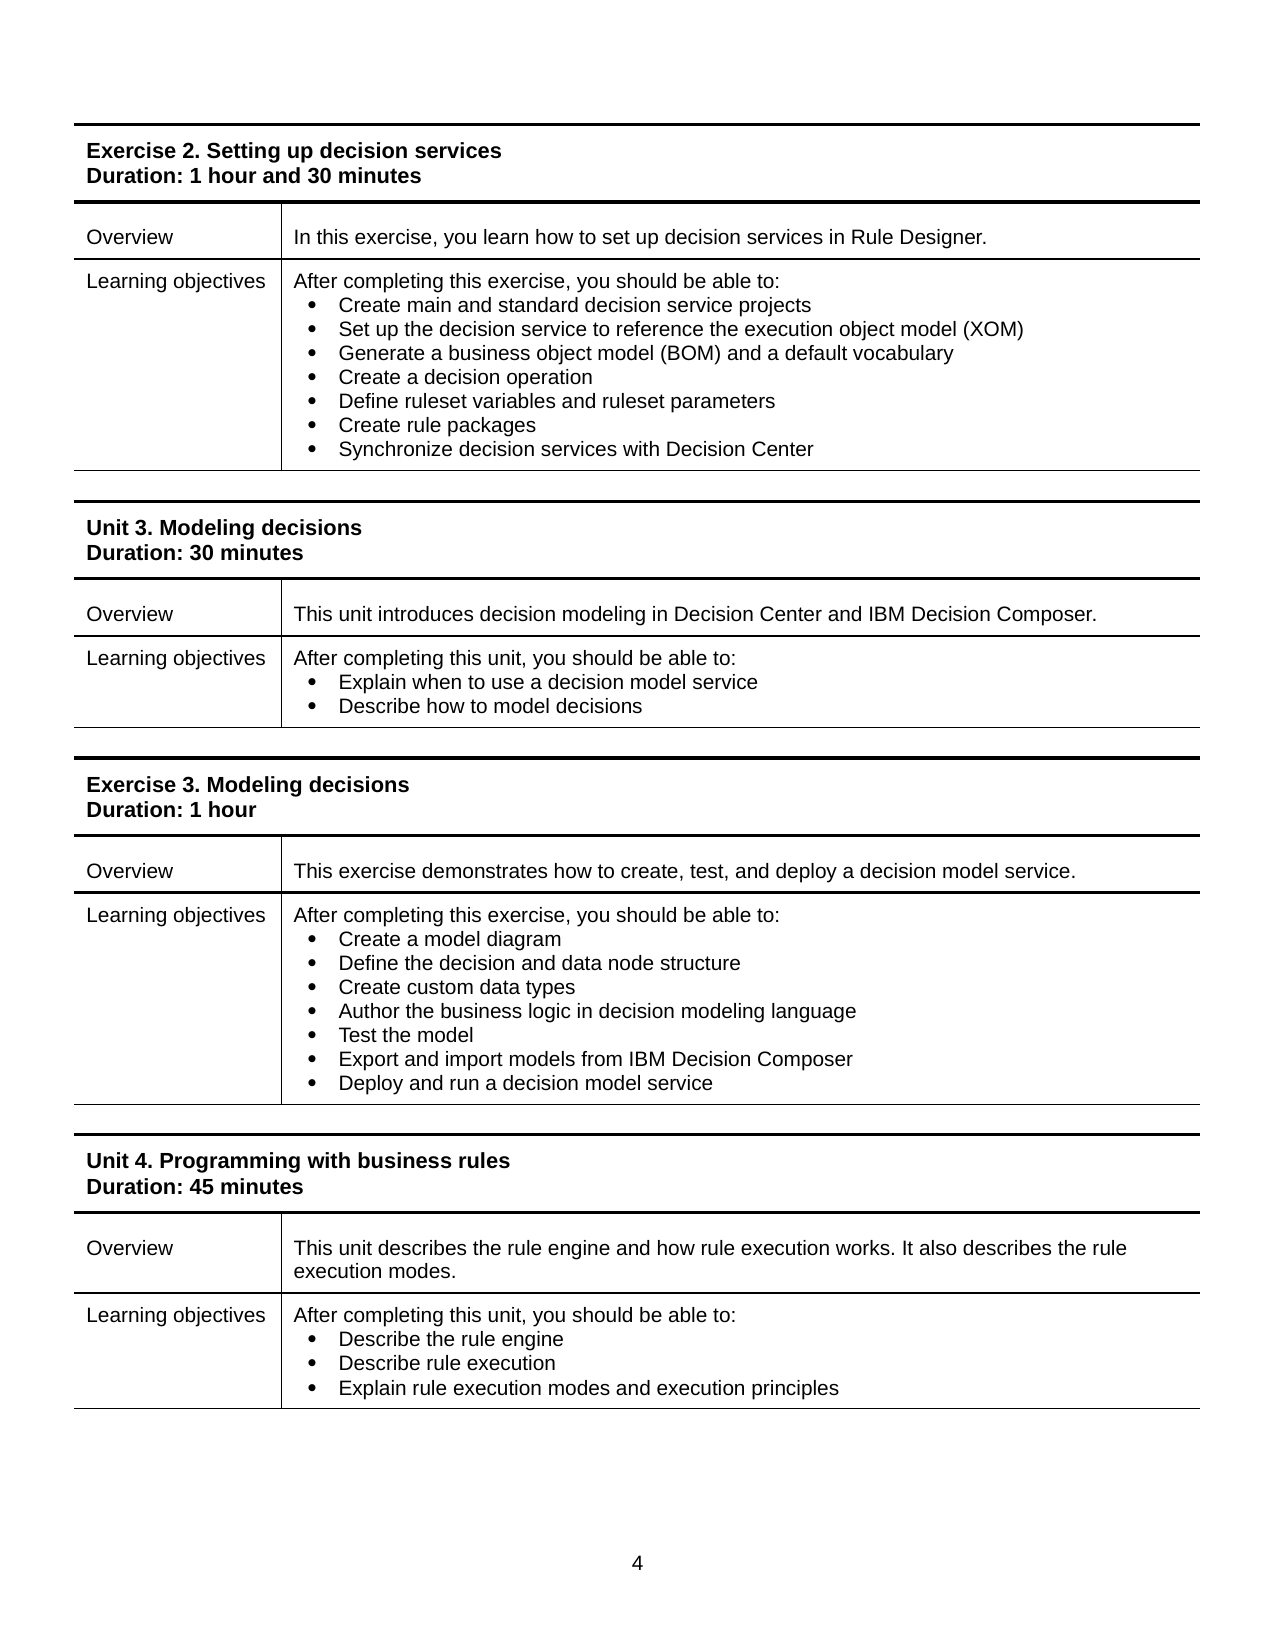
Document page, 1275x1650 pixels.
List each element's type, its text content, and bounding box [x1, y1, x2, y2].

table_cell After completing this exercise, you should be able to: Create a model diagram Define the decision and data node structure Create custom data types Author the business logic in decision modeling language Test the model Export and import models from IBM Decision Composer Deploy and run a decision model service [282, 894, 1200, 1104]
table_cell Overview [74, 837, 281, 891]
table_cell This unit introduces decision modeling in Decision Center and IBM Decision Composer. [282, 580, 1200, 635]
table_header Exercise 2. Setting up decision services Duration: 1 hour and 30 minutes [74, 126, 1200, 200]
table_cell Learning objectives [74, 637, 281, 727]
table_cell Learning objectives [74, 1294, 281, 1408]
table_cell After completing this unit, you should be able to: Describe the rule engine Describe rule execution Explain rule execution modes and execution principles [282, 1294, 1200, 1408]
table_cell This exercise demonstrates how to create, test, and deploy a decision model service. [282, 837, 1200, 891]
table_cell In this exercise, you learn how to set up decision services in Rule Designer. [282, 204, 1200, 258]
table_header Unit 3. Modeling decisions Duration: 30 minutes [74, 503, 1200, 577]
table_cell Overview [74, 204, 281, 258]
table_cell Learning objectives [74, 894, 281, 1104]
table_cell After completing this unit, you should be able to: Explain when to use a decision model service Describe how to model decisions [282, 637, 1200, 727]
table_header Unit 4. Programming with business rules Duration: 45 minutes [74, 1136, 1200, 1211]
table_cell This unit describes the rule engine and how rule execution works. It also describes the rule execution modes. [282, 1214, 1200, 1292]
table_cell Learning objectives [74, 260, 281, 470]
table_header Exercise 3. Modeling decisions Duration: 1 hour [74, 760, 1200, 834]
table_cell Overview [74, 1214, 281, 1292]
table_cell After completing this exercise, you should be able to: Create main and standard decision service projects Set up the decision service to reference the execution object model (XOM) Generate a business object model (BOM) and a default vocabulary Create a decision operation Define ruleset variables and ruleset parameters Create rule packages Synchronize decision services with Decision Center [282, 260, 1200, 470]
table_cell Overview [74, 580, 281, 635]
